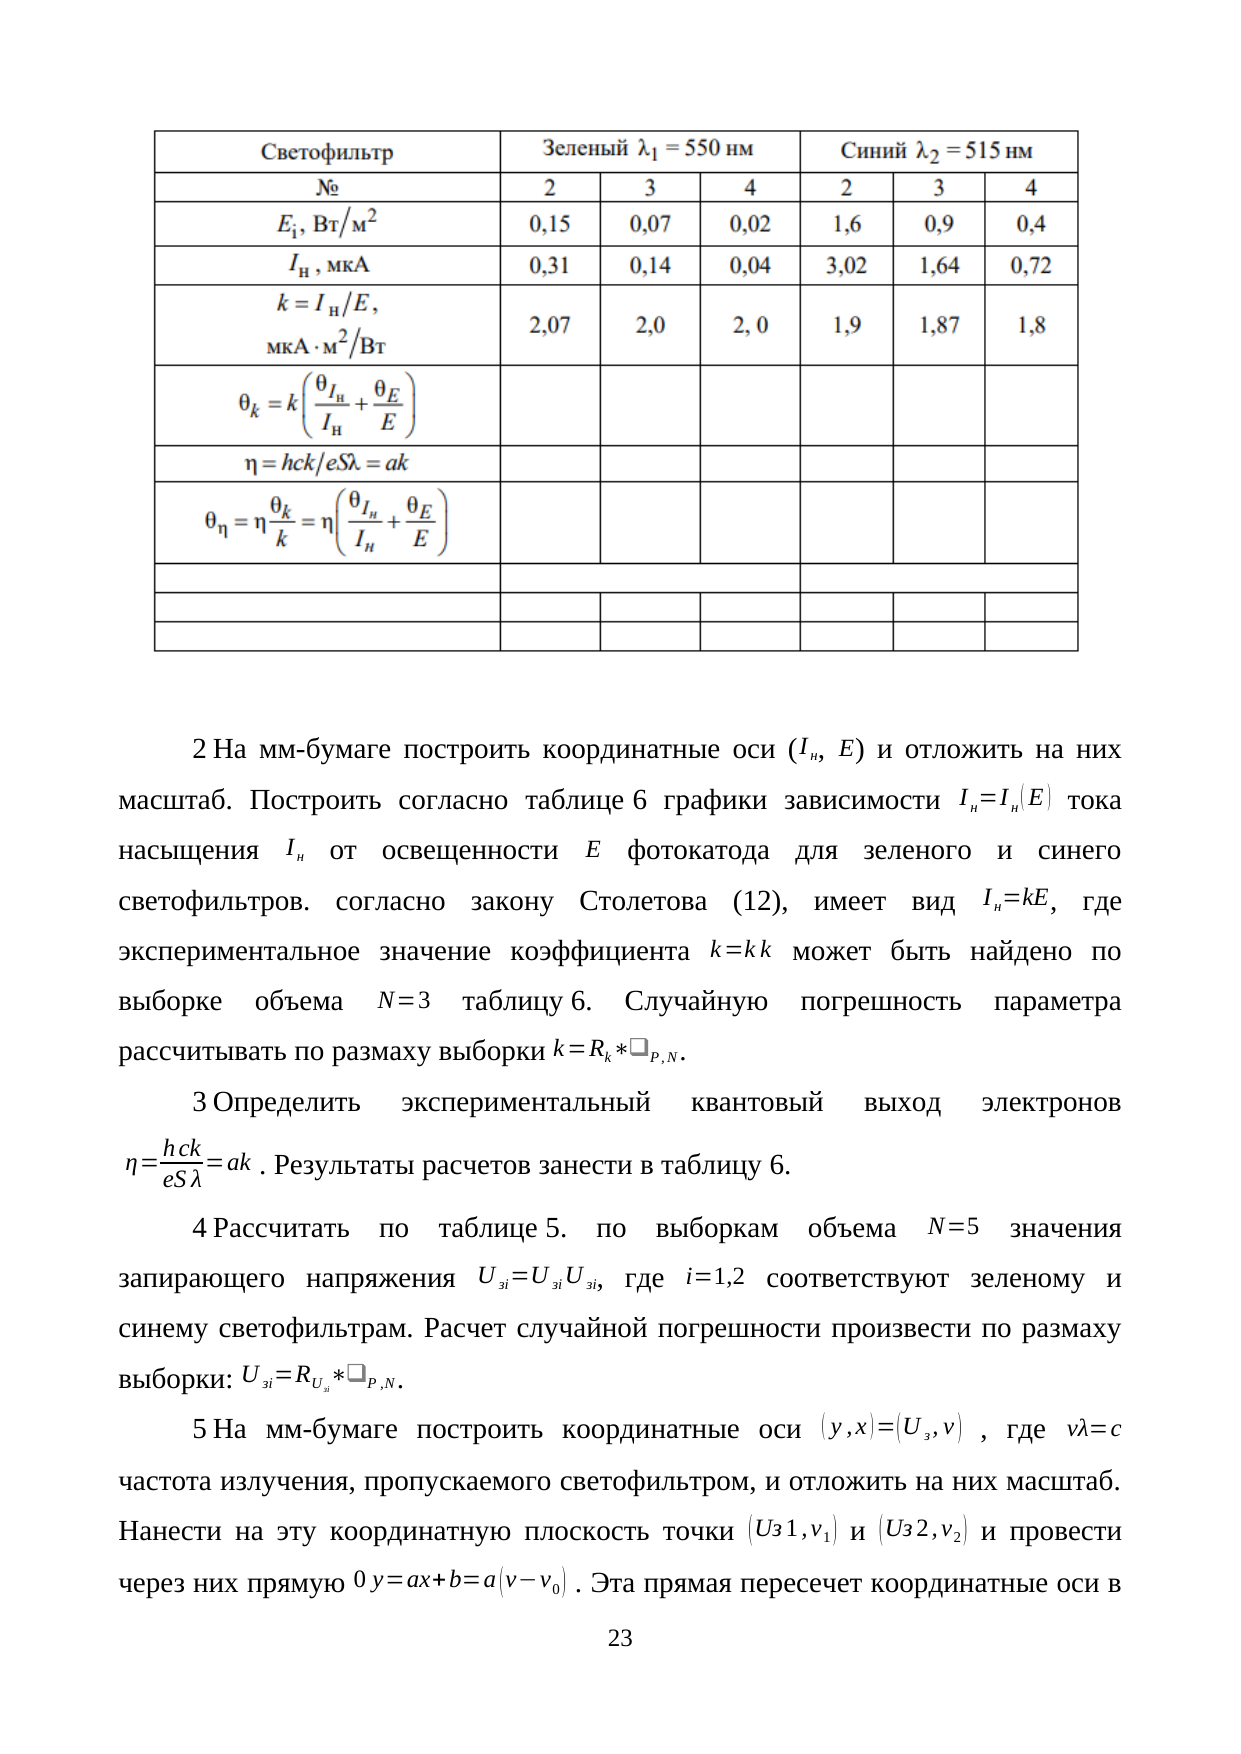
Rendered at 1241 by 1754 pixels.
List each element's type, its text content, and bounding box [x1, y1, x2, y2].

list На мм-бумаге построить координатные оси (, ) и отложить на них масштаб. Построить согласно таблице 6 графики зависимости тока насыщения от освещенности фотокатода для зеленого и синего светофильтров. согласно закону Столетова (12), имеет вид , где экспериментальное значение коэффициента может быть найдено по выборке объема таблицу 6. Случайную погрешность параметра рассчитывать по размаху выборки . [118, 732, 1122, 1067]
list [118, 1411, 1122, 1599]
list Определить экспериментальный квантовый выход электронов . Результаты расчетов занести в таблицу 6. [118, 1084, 1122, 1193]
list Рассчитать по таблице 5. по выборкам объема значения запирающего напряжения , где соответствуют зеленому и синему светофильтрам. Расчет случайной погрешности произвести по размаху выборки: . [118, 1210, 1122, 1394]
picture [132, 118, 1108, 667]
